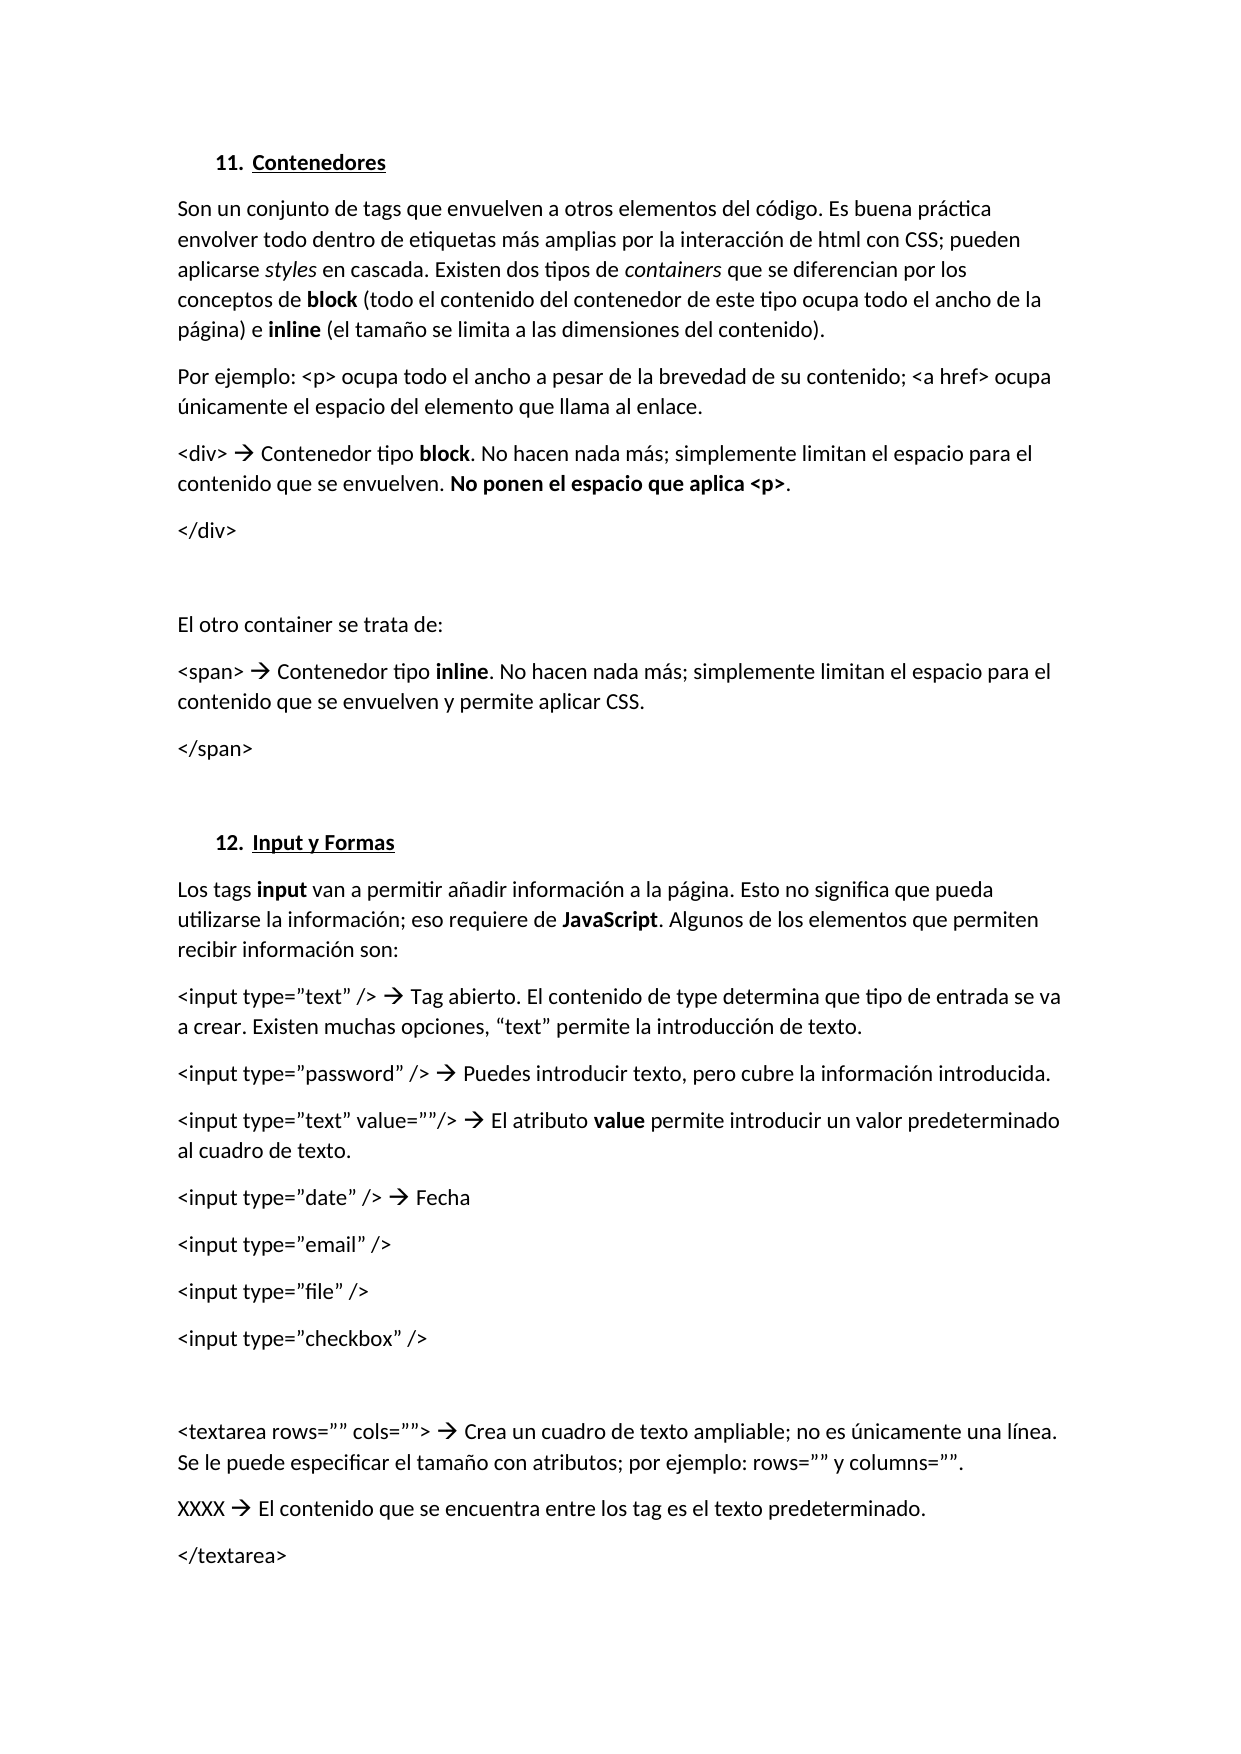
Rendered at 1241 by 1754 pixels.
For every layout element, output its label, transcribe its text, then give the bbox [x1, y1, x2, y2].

text </textarea> [177, 1541, 1063, 1569]
text <span> Contenedor tipo inline. No hacen nada más; simplemente limitan el espacio para el contenido que se envuelven y permite aplicar CSS. [177, 657, 1063, 715]
list Input y Formas [215, 828, 1063, 856]
text <input type=”checkbox” /> [177, 1324, 1063, 1352]
text Los tags input van a permitir añadir información a la página. Esto no significa que pueda utilizarse la información; eso requiere de JavaScript. Algunos de los elementos que permiten recibir información son: [177, 875, 1063, 963]
text <input type=”date” /> Fecha [177, 1183, 1063, 1211]
text <div> Contenedor tipo block. No hacen nada más; simplemente limitan el espacio para el contenido que se envuelven. No ponen el espacio que aplica <p>. [177, 439, 1063, 497]
text XXXX El contenido que se encuentra entre los tag es el texto predeterminado. [177, 1494, 1063, 1522]
text El otro container se trata de: [177, 610, 1063, 638]
list Contenedores [215, 148, 1063, 176]
text <input type=”text” /> Tag abierto. El contenido de type determina que tipo de entrada se va a crear. Existen muchas opciones, “text” permite la introducción de texto. [177, 982, 1063, 1040]
text <input type=”text” value=””/> El atributo value permite introducir un valor predeterminado al cuadro de texto. [177, 1106, 1063, 1164]
text </div> [177, 516, 1063, 544]
text <textarea rows=”” cols=””> Crea un cuadro de texto ampliable; no es únicamente una línea. Se le puede especificar el tamaño con atributos; por ejemplo: rows=”” y columns=””. [177, 1417, 1063, 1476]
text <input type=”password” /> Puedes introducir texto, pero cubre la información introducida. [177, 1059, 1063, 1087]
text <input type=”email” /> [177, 1230, 1063, 1258]
text </span> [177, 734, 1063, 762]
text Son un conjunto de tags que envuelven a otros elementos del código. Es buena práctica envolver todo dentro de etiquetas más amplias por la interacción de html con CSS; pueden aplicarse styles en cascada. Existen dos tipos de containers que se diferencian por los conceptos de block (todo el contenido del contenedor de este tipo ocupa todo el ancho de la página) e inline (el tamaño se limita a las dimensiones del contenido). [177, 194, 1063, 343]
text <input type=”file” /> [177, 1277, 1063, 1305]
text Por ejemplo: <p> ocupa todo el ancho a pesar de la brevedad de su contenido; <a href> ocupa únicamente el espacio del elemento que llama al enlace. [177, 362, 1063, 420]
